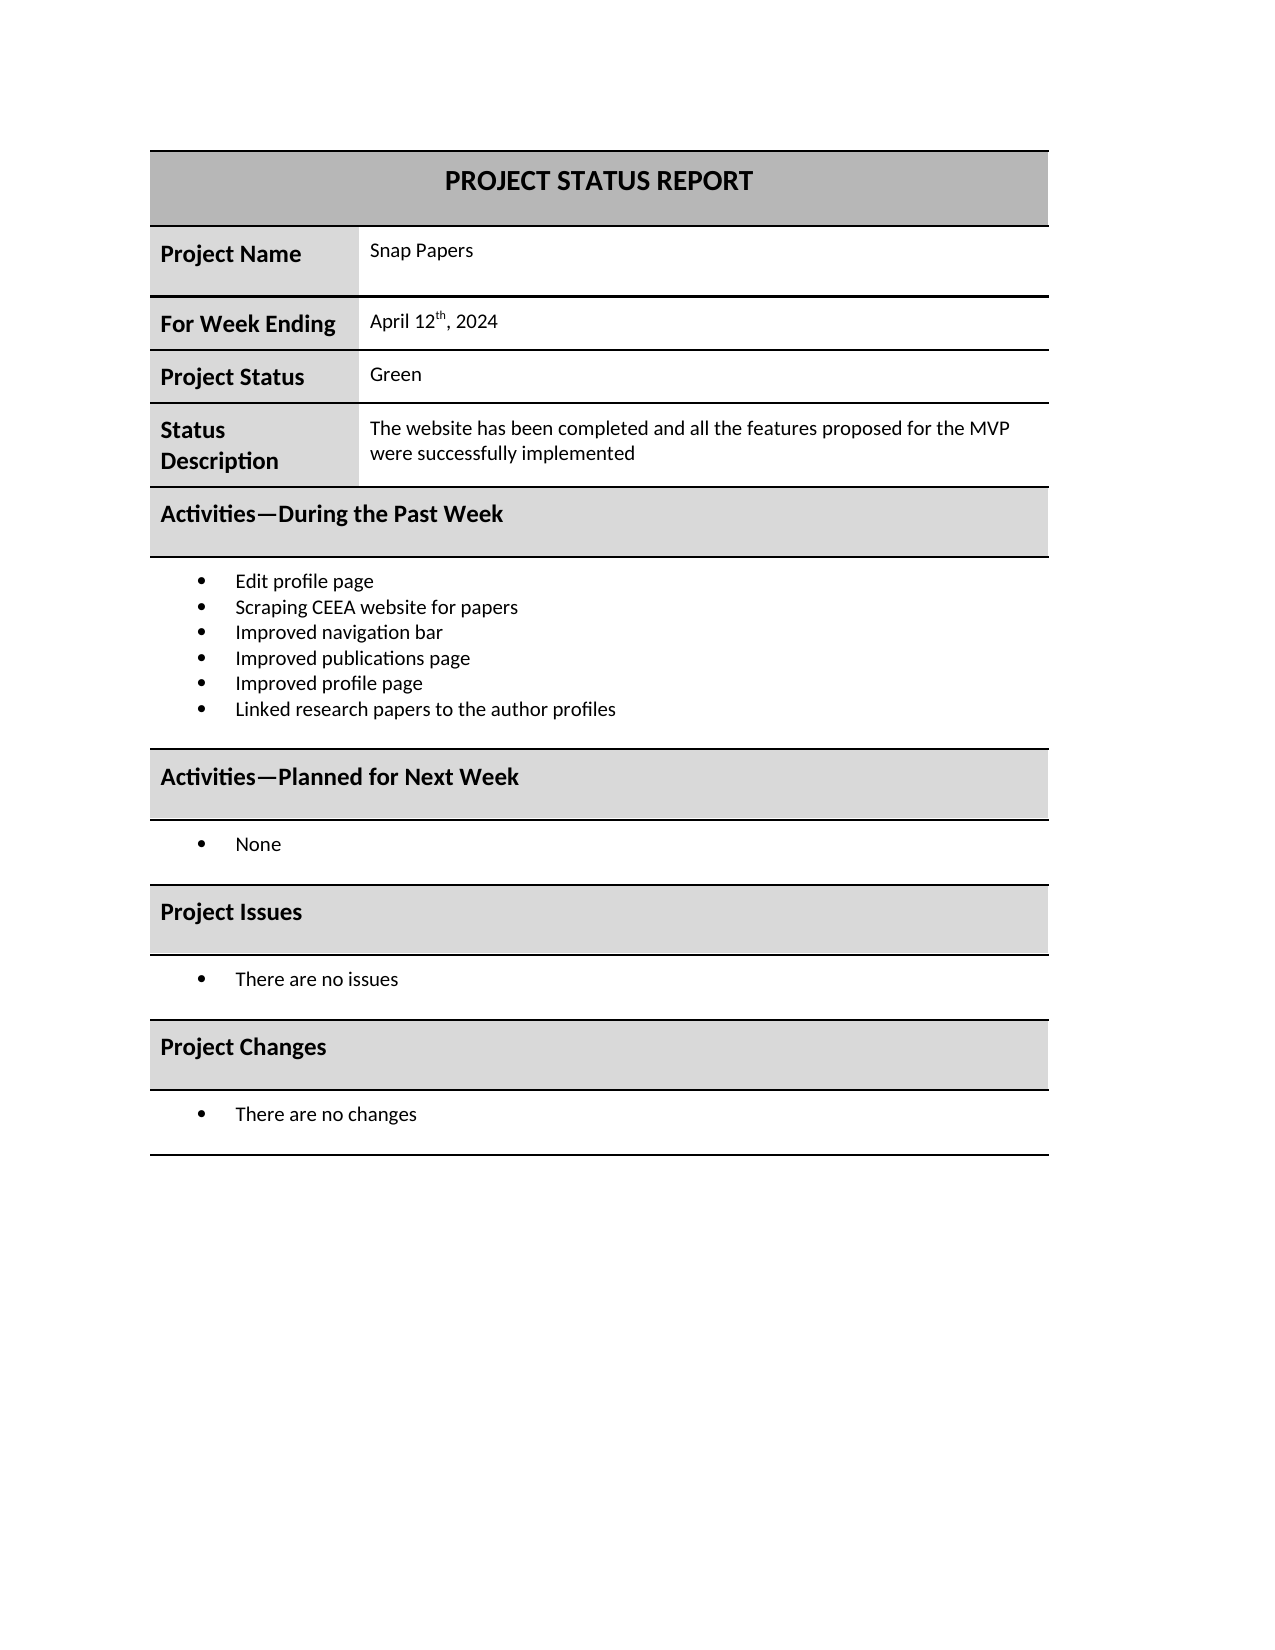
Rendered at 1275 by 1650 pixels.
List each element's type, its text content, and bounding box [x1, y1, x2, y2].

table_cell Snap Papers [359, 227, 1048, 295]
table_cell Status Description [150, 404, 359, 486]
table_cell Project Issues [150, 886, 1048, 953]
table_header Project Status Report [150, 152, 1048, 225]
table_cell None [150, 821, 1048, 883]
table_cell There are no issues [150, 956, 1048, 1018]
table_cell April 12th, 2024 [359, 298, 1048, 349]
table_cell Edit profile page Scraping CEEA website for papers Improved navigation bar Improved publications page Improved profile page Linked research papers to the author profiles [150, 558, 1048, 748]
table_cell For Week Ending [150, 298, 359, 349]
table_cell Project Status [150, 351, 359, 402]
table_cell Activities—Planned for Next Week [150, 750, 1048, 818]
table_cell Project Changes [150, 1021, 1048, 1089]
table_cell There are no changes [150, 1091, 1048, 1154]
table_cell The website has been completed and all the features proposed for the MVP were successfully implemented [359, 404, 1048, 486]
table_cell Activities—During the Past Week [150, 488, 1048, 556]
table_cell Project Name [150, 227, 359, 295]
table_cell Green [359, 351, 1048, 402]
